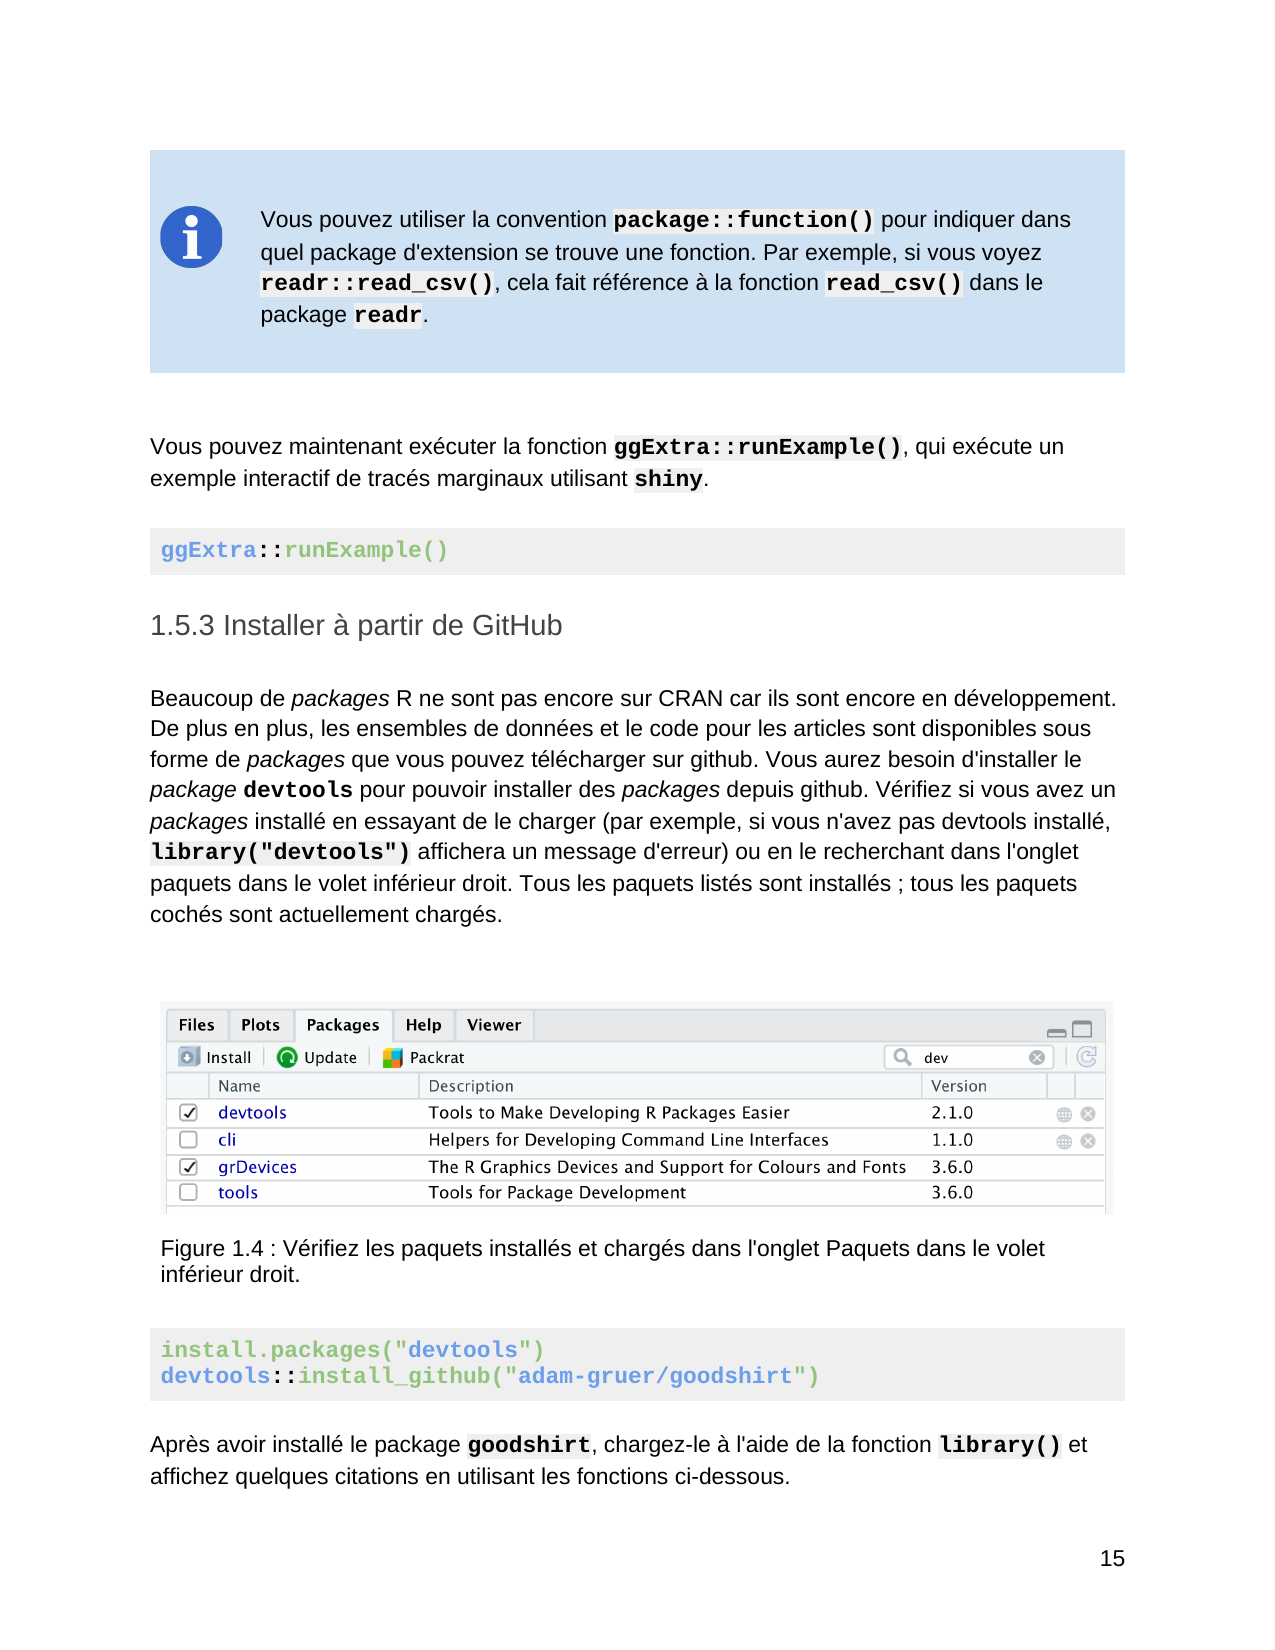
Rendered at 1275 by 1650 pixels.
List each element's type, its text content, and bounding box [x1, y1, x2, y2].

text Après avoir installé le package goodshirt, chargez-le à l'aide de la fonction library() et affichez quelques citations en utilisant les fonctions ci-dessous. [150, 1431, 1125, 1490]
table_header ggExtra::runExample() [150, 528, 1125, 575]
picture [160, 1001, 1114, 1214]
text Vous pouvez maintenant exécuter la fonction ggExtra::runExample(), qui exécute un exemple interactif de tracés marginaux utilisant shiny. [150, 433, 1125, 493]
picture [160, 206, 223, 268]
text Beaucoup de packages R ne sont pas encore sur CRAN car ils sont encore en développement. De plus en plus, les ensembles de données et le code pour les articles sont disponibles sous forme de packages que vous pouvez télécharger sur github. Vous aurez besoin d'installer le package devtools pour pouvoir installer des packages depuis github. Vérifiez si vous avez un packages installé en essayant de le charger (par exemple, si vous n'avez pas devtools installé, library("devtools") affichera un message d'erreur) ou en le recherchant dans l'onglet paquets dans le volet inférieur droit. Tous les paquets listés sont installés ; tous les paquets cochés sont actuellement chargés. [150, 685, 1125, 927]
table_header [150, 150, 250, 373]
table_header install.packages("devtools") devtools::install_github("adam-gruer/goodshirt") [150, 1328, 1125, 1401]
table_header [150, 991, 1125, 1224]
subtitle 1.5.3 Installer à partir de GitHub [150, 608, 1125, 642]
table_header Vous pouvez utiliser la convention package::function() pour indiquer dans quel package d'extension se trouve une fonction. Par exemple, si vous voyez readr::read_csv(), cela fait référence à la fonction read_csv() dans le package readr. [250, 150, 1125, 373]
table_cell Figure 1.4 : Vérifiez les paquets installés et chargés dans l'onglet Paquets dans le volet inférieur droit. [150, 1225, 1125, 1298]
